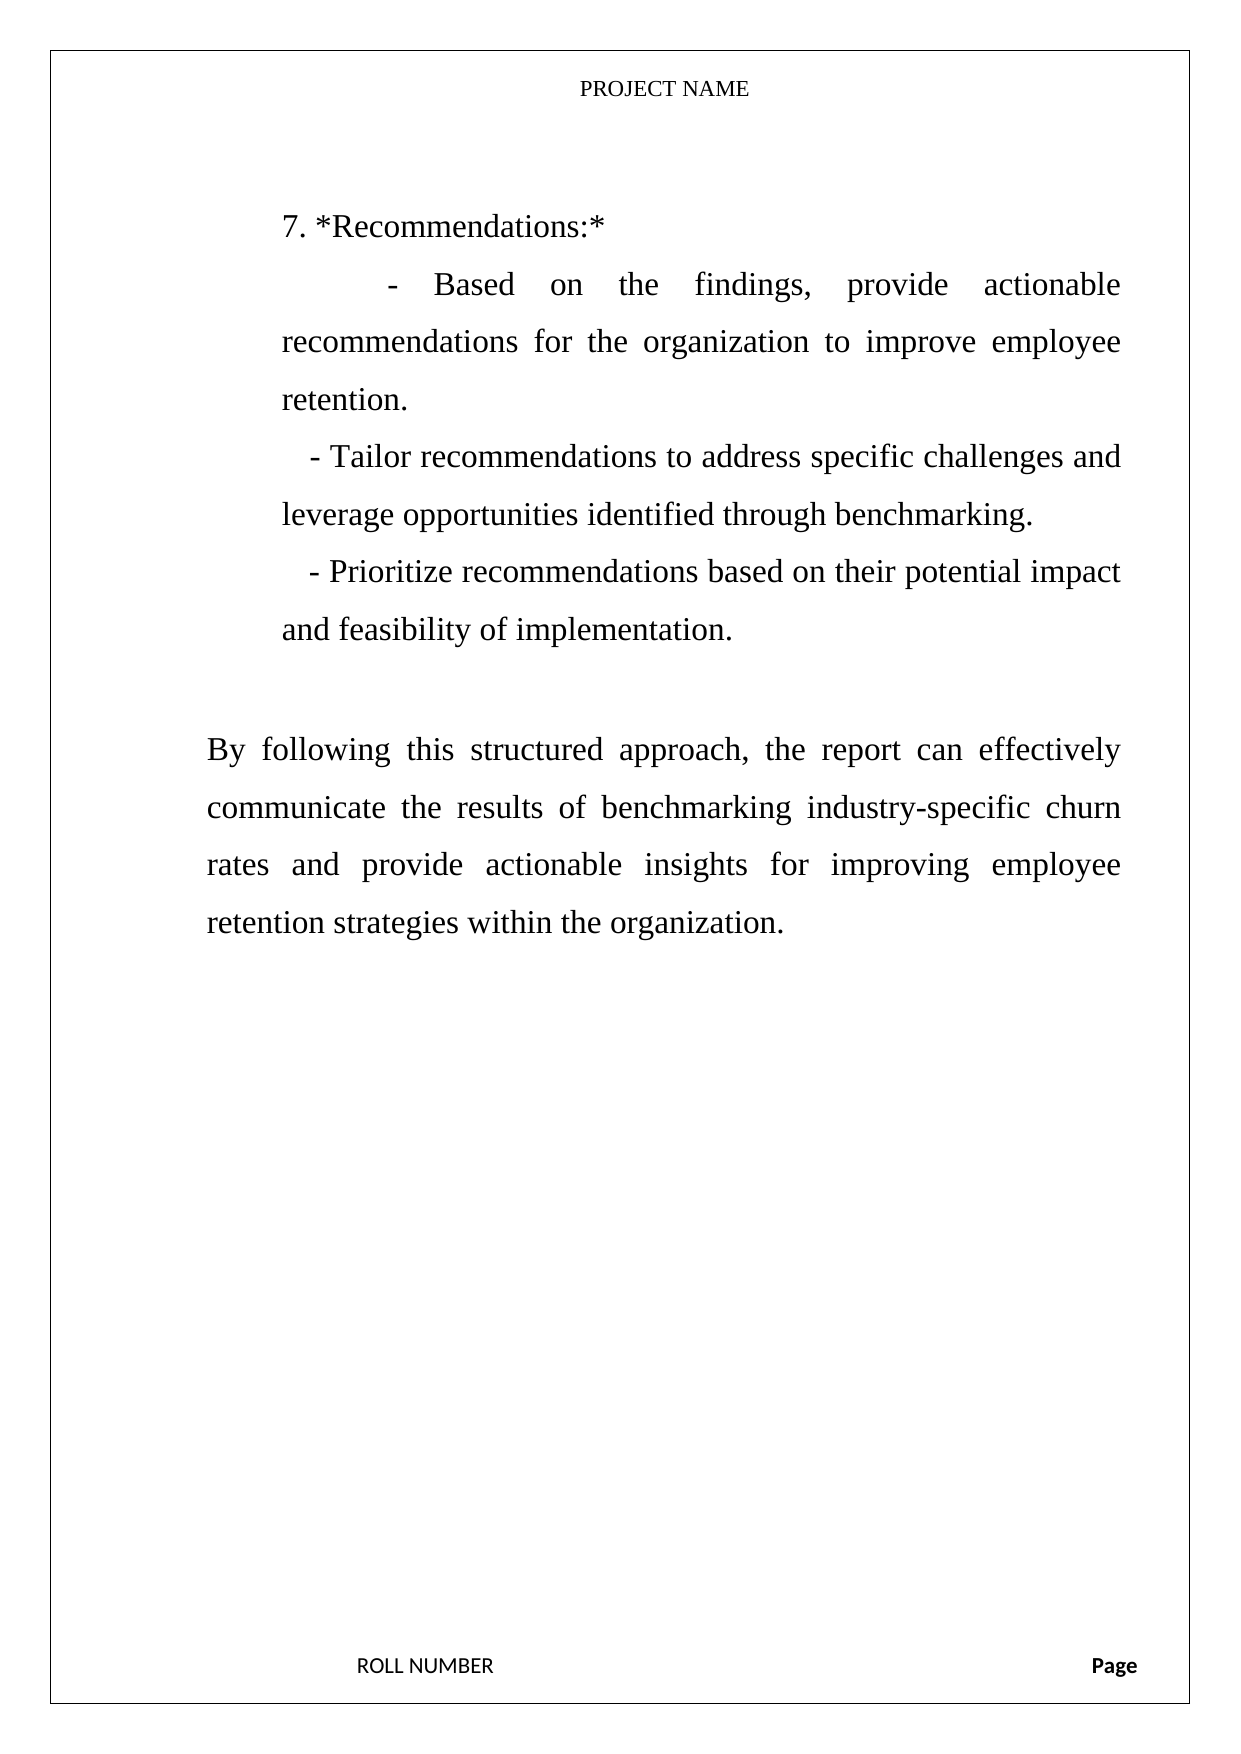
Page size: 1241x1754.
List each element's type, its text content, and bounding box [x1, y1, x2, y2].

list By following this structured approach, the report can effectively communicate the results of benchmarking industry-specific churn rates and provide actionable insights for improving employee retention strategies within the organization. [207, 729, 1122, 940]
list - Prioritize recommendations based on their potential impact and feasibility of implementation. [282, 552, 1122, 648]
list - Tailor recommendations to address specific challenges and leverage opportunities identified through benchmarking. [282, 437, 1122, 533]
list 7. *Recommendations:* [282, 207, 1122, 245]
list - Based on the findings, provide actionable recommendations for the organization to improve employee retention. [282, 264, 1122, 418]
